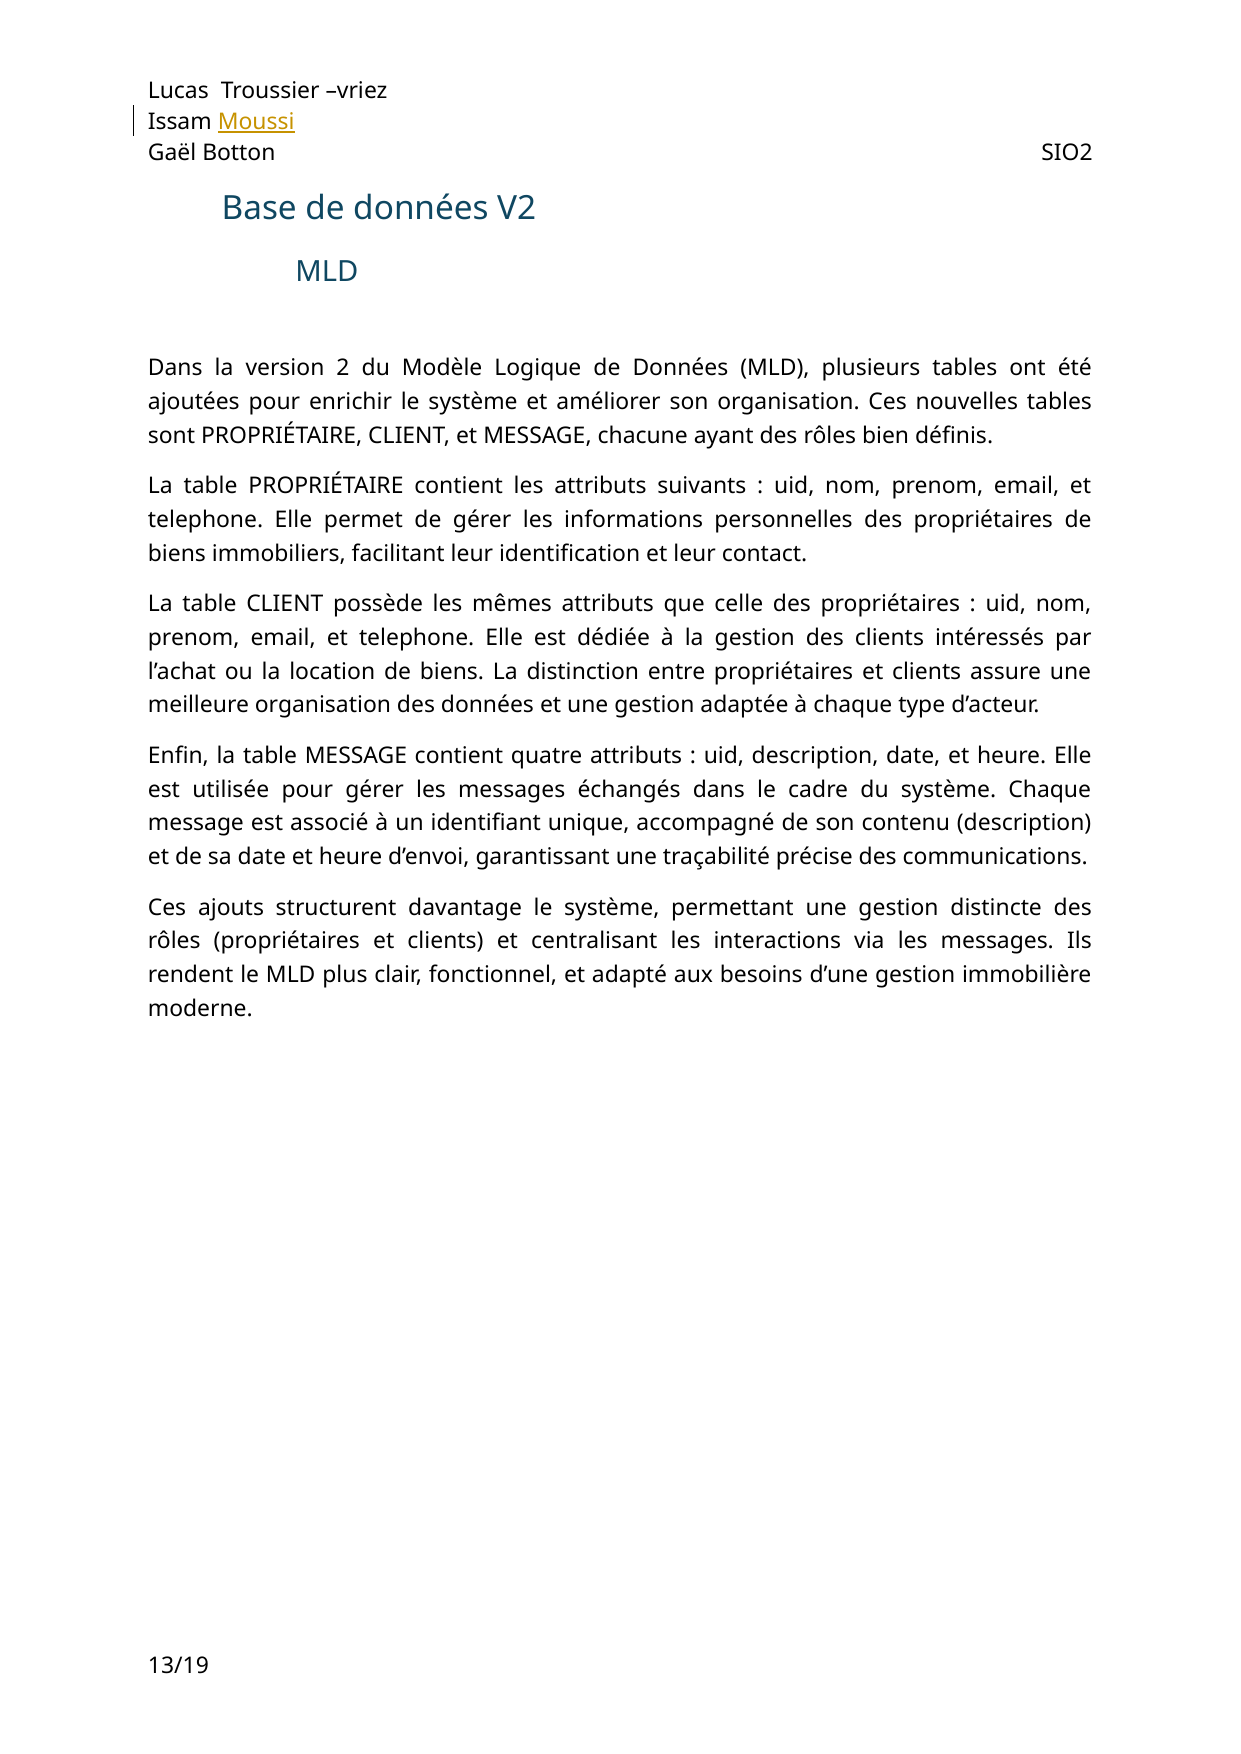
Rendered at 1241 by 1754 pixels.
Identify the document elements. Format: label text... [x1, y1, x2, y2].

subtitle MLD [295, 250, 1093, 289]
text Enfin, la table MESSAGE contient quatre attributs : uid, description, date, et heure. Elle est utilisée pour gérer les messages échangés dans le cadre du système. Chaque message est associé à un identifiant unique, accompagné de son contenu (description) et de sa date et heure d’envoi, garantissant une traçabilité précise des communications. [148, 739, 1093, 871]
text Ces ajouts structurent davantage le système, permettant une gestion distincte des rôles (propriétaires et clients) et centralisant les interactions via les messages. Ils rendent le MLD plus clair, fonctionnel, et adapté aux besoins d’une gestion immobilière moderne. [148, 891, 1093, 1023]
text Dans la version 2 du Modèle Logique de Données (MLD), plusieurs tables ont été ajoutées pour enrichir le système et améliorer son organisation. Ces nouvelles tables sont PROPRIÉTAIRE, CLIENT, et MESSAGE, chacune ayant des rôles bien définis. [148, 351, 1093, 450]
text La table PROPRIÉTAIRE contient les attributs suivants : uid, nom, prenom, email, et telephone. Elle permet de gérer les informations personnelles des propriétaires de biens immobiliers, facilitant leur identification et leur contact. [148, 469, 1093, 568]
text La table CLIENT possède les mêmes attributs que celle des propriétaires : uid, nom, prenom, email, et telephone. Elle est dédiée à la gestion des clients intéressés par l’achat ou la location de biens. La distinction entre propriétaires et clients assure une meilleure organisation des données et une gestion adaptée à chaque type d’acteur. [148, 587, 1093, 720]
subtitle Base de données V2 [221, 184, 1093, 229]
